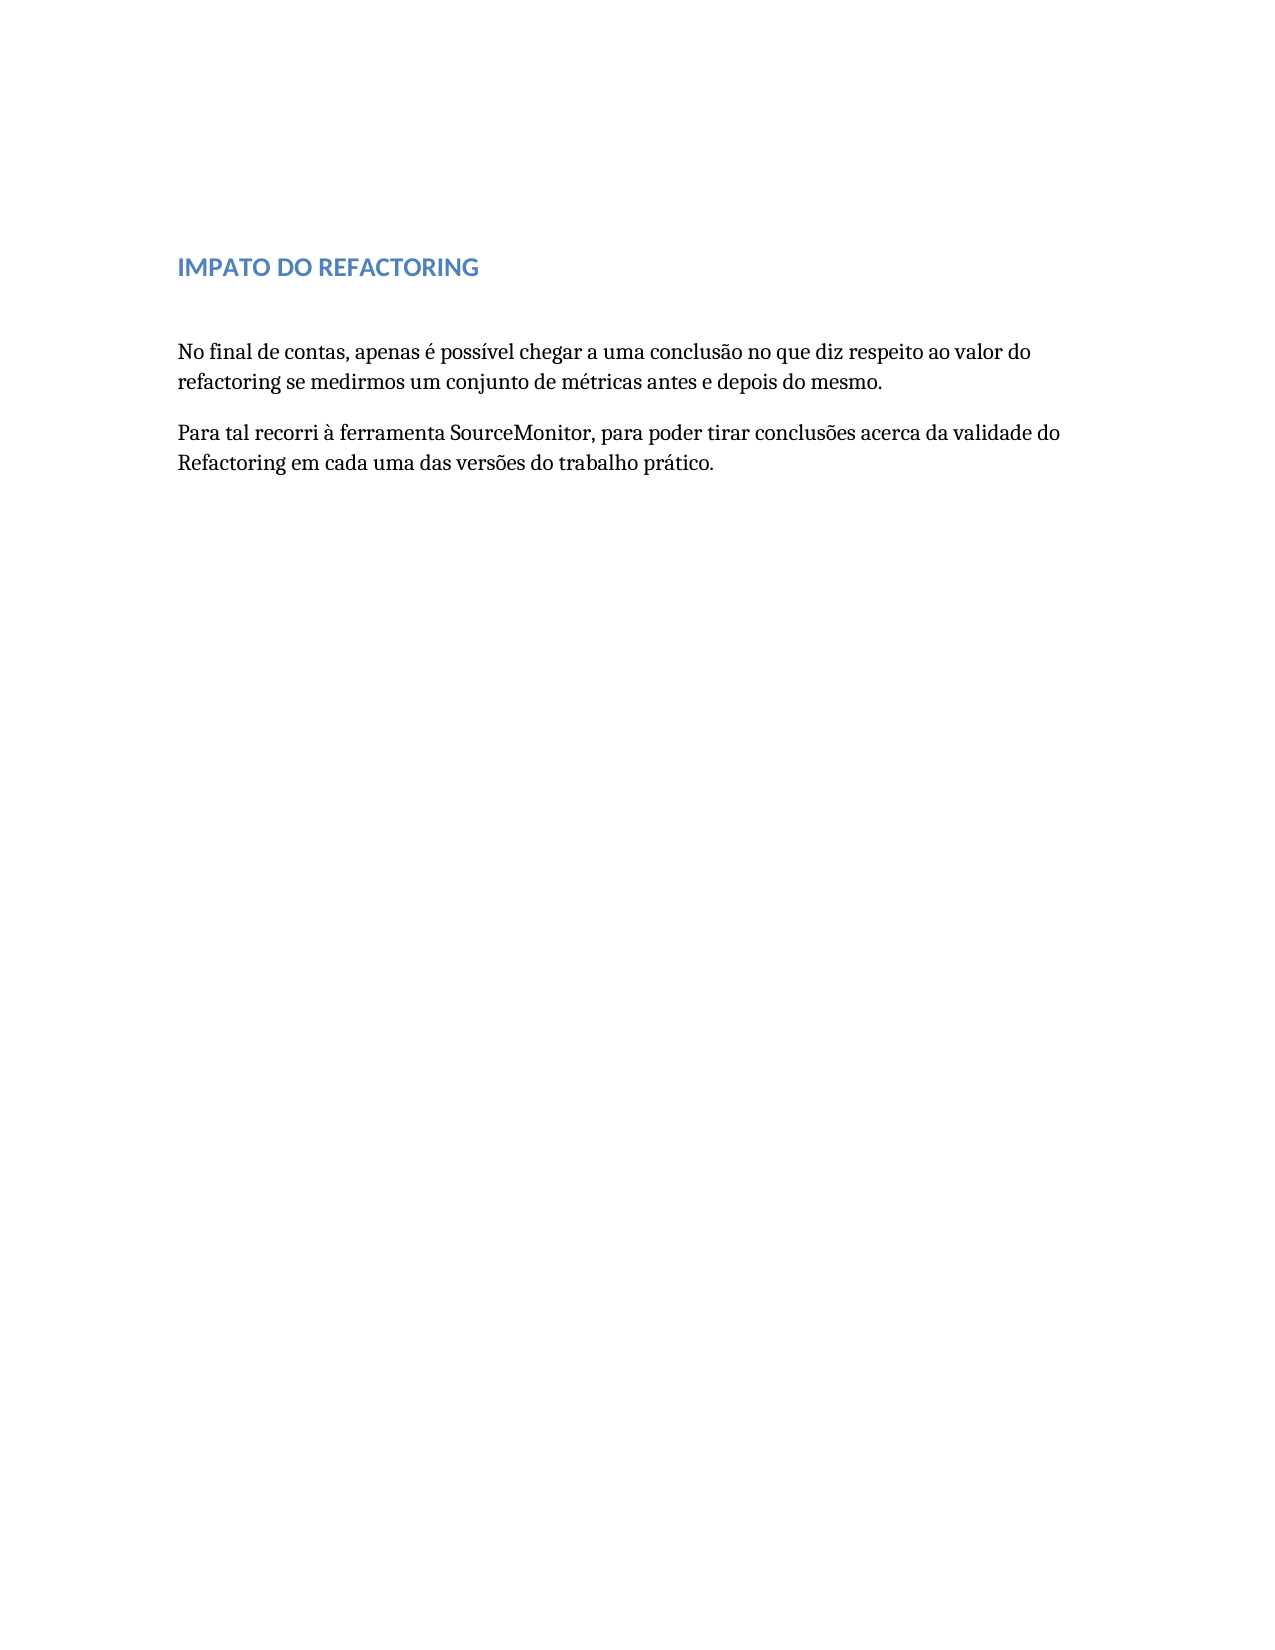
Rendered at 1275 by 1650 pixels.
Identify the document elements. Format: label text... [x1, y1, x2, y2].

text Para tal recorri à ferramenta SourceMonitor, para poder tirar conclusões acerca da validade do Refactoring em cada uma das versões do trabalho prático. [177, 420, 1098, 476]
subtitle IMPATO DO REFACTORING [177, 250, 1098, 283]
text No final de contas, apenas é possível chegar a uma conclusão no que diz respeito ao valor do refactoring se medirmos um conjunto de métricas antes e depois do mesmo. [177, 339, 1098, 395]
